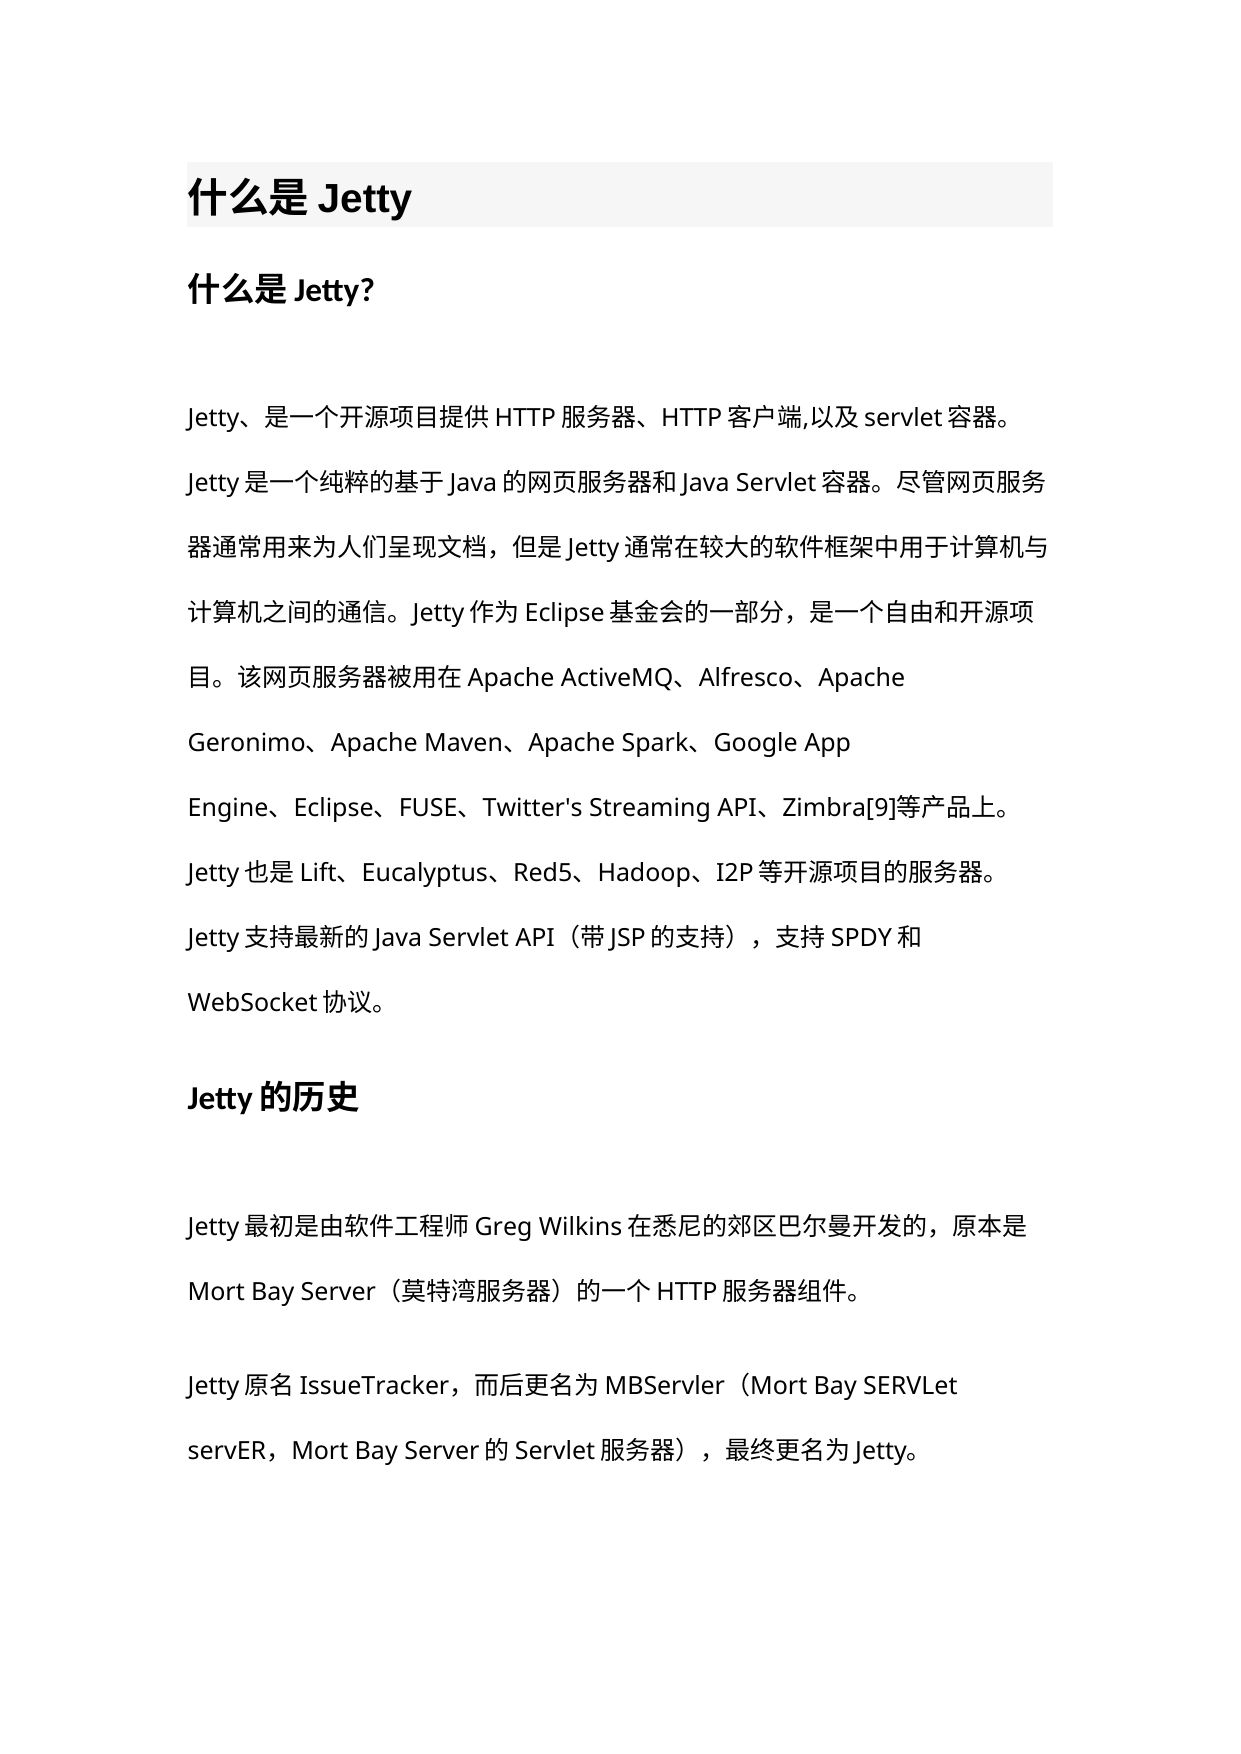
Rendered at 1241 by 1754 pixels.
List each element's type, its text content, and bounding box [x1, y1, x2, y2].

subtitle 什么是Jetty? [187, 254, 1053, 319]
text Jetty、是一个开源项目提供HTTP服务器、HTTP客户端,以及servlet容器。Jetty是一个纯粹的基于Java的网页服务器和Java Servlet容器。尽管网页服务器通常用来为人们呈现文档，但是Jetty通常在较大的软件框架中用于计算机与计算机之间的通信。Jetty作为Eclipse基金会的一部分，是一个自由和开源项目。该网页服务器被用在Apache ActiveMQ、Alfresco、Apache Geronimo、Apache Maven、Apache Spark、Google App Engine、Eclipse、FUSE、Twitter's Streaming API、Zimbra[9]等产品上。Jetty也是Lift、Eucalyptus、Red5、Hadoop、I2P等开源项目的服务器。Jetty支持最新的Java Servlet API（带JSP的支持），支持SPDY和WebSocket协议。 [187, 383, 1053, 1033]
subtitle 什么是Jetty [187, 162, 1053, 227]
text Jetty最初是由软件工程师Greg Wilkins在悉尼的郊区巴尔曼开发的，原本是Mort Bay Server（莫特湾服务器）的一个HTTP服务器组件。 [187, 1192, 1053, 1322]
subtitle Jetty的历史 [187, 1062, 1053, 1127]
text Jetty原名IssueTracker，而后更名为MBServler（Mort Bay SERVLet servER，Mort Bay Server的Servlet服务器），最终更名为Jetty。 [187, 1351, 1053, 1481]
